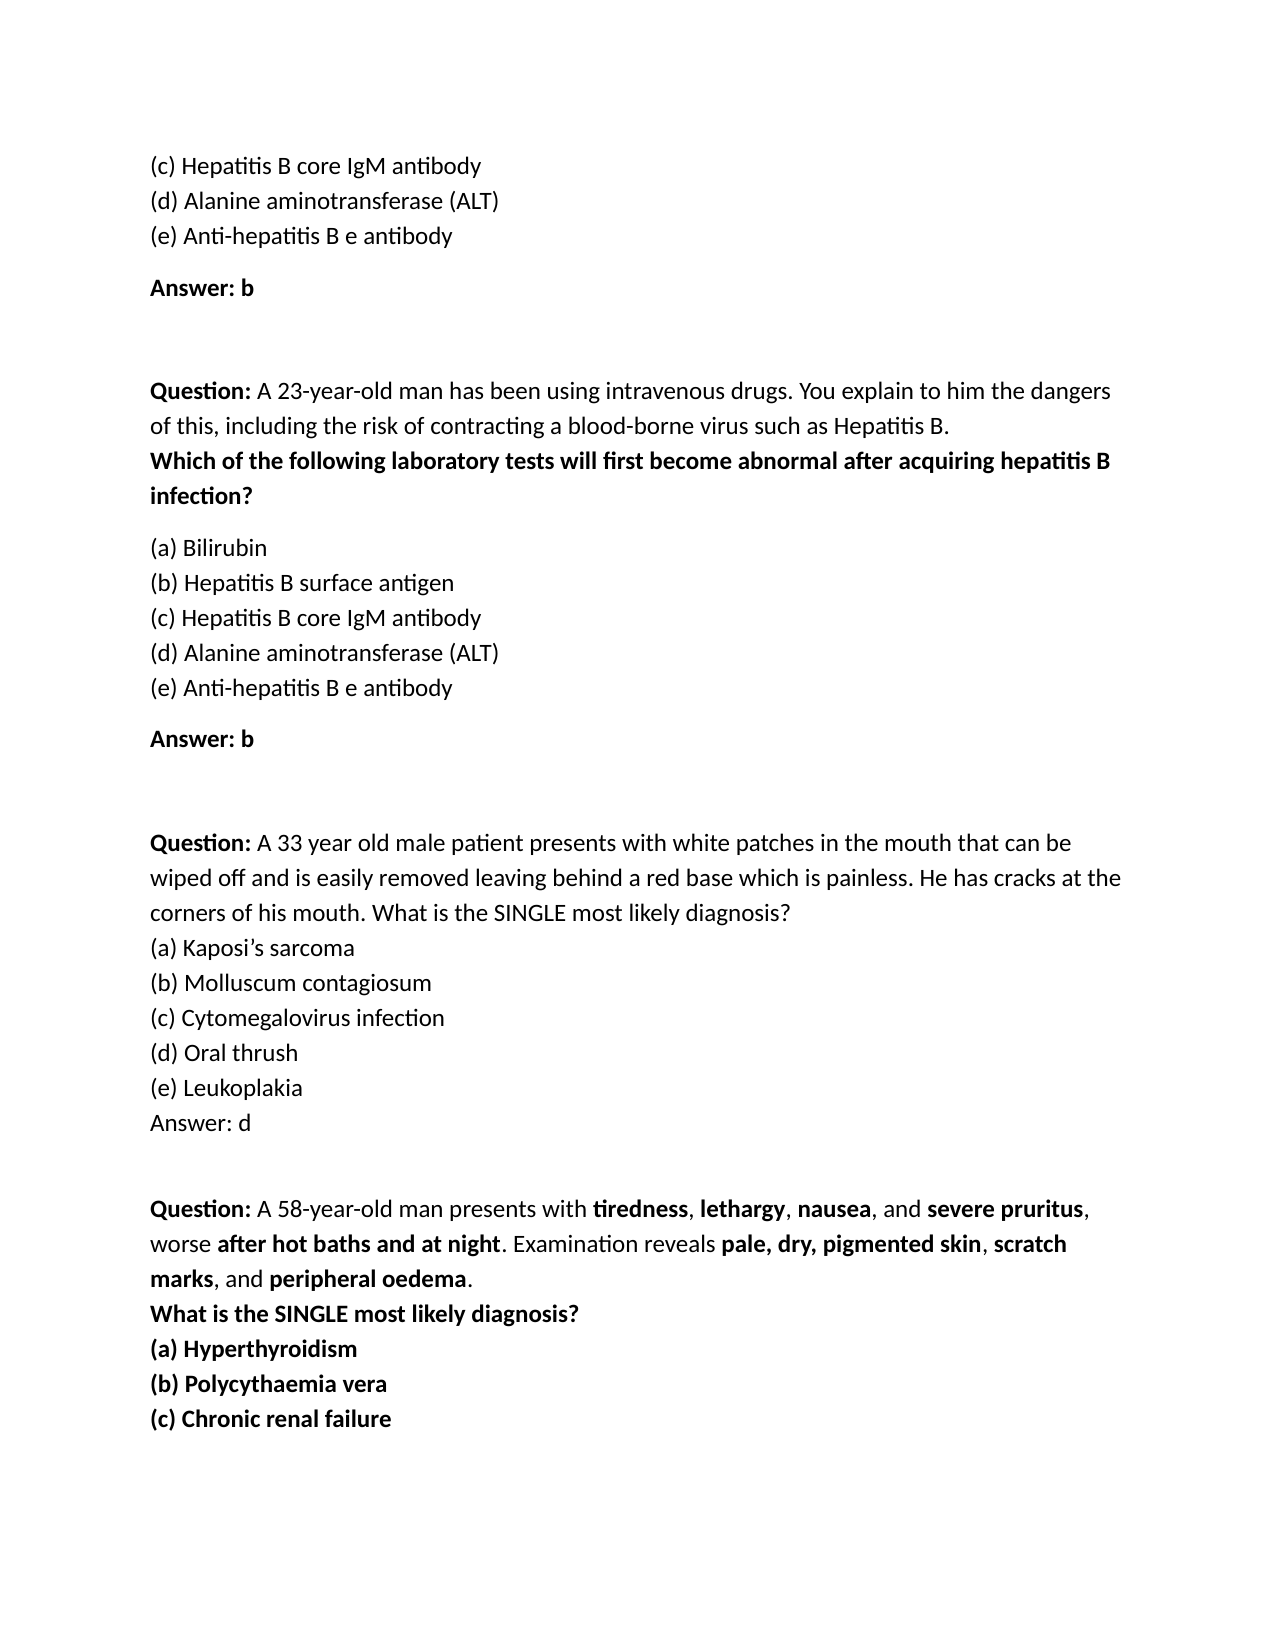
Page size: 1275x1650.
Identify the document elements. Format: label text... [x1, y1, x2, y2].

text Question: A 33 year old male patient presents with white patches in the mouth that can be wiped off and is easily removed leaving behind a red base which is painless. He has cracks at the corners of his mouth. What is the SINGLE most likely diagnosis? [150, 827, 1125, 927]
text (a) Kaposi’s sarcoma (b) Molluscum contagiosum (c) Cytomegalovirus infection (d) Oral thrush (e) Leukoplakia [150, 932, 1125, 1102]
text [150, 150, 1125, 251]
text (a) Bilirubin (b) Hepatitis B surface antigen (c) Hepatitis B core IgM antibody (d) Alanine aminotransferase (ALT) (e) Anti-hepatitis B e antibody [150, 532, 1125, 702]
text Answer: b [150, 272, 1125, 302]
text Answer: b [150, 723, 1125, 754]
text Question: A 58-year-old man presents with tiredness, lethargy, nausea, and severe pruritus, worse after hot baths and at night. Examination reveals pale, dry, pigmented skin, scratch marks, and peripheral oedema. What is the SINGLE most likely diagnosis? [150, 1193, 1125, 1329]
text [150, 1333, 1125, 1434]
text Answer: d [150, 1107, 1125, 1137]
